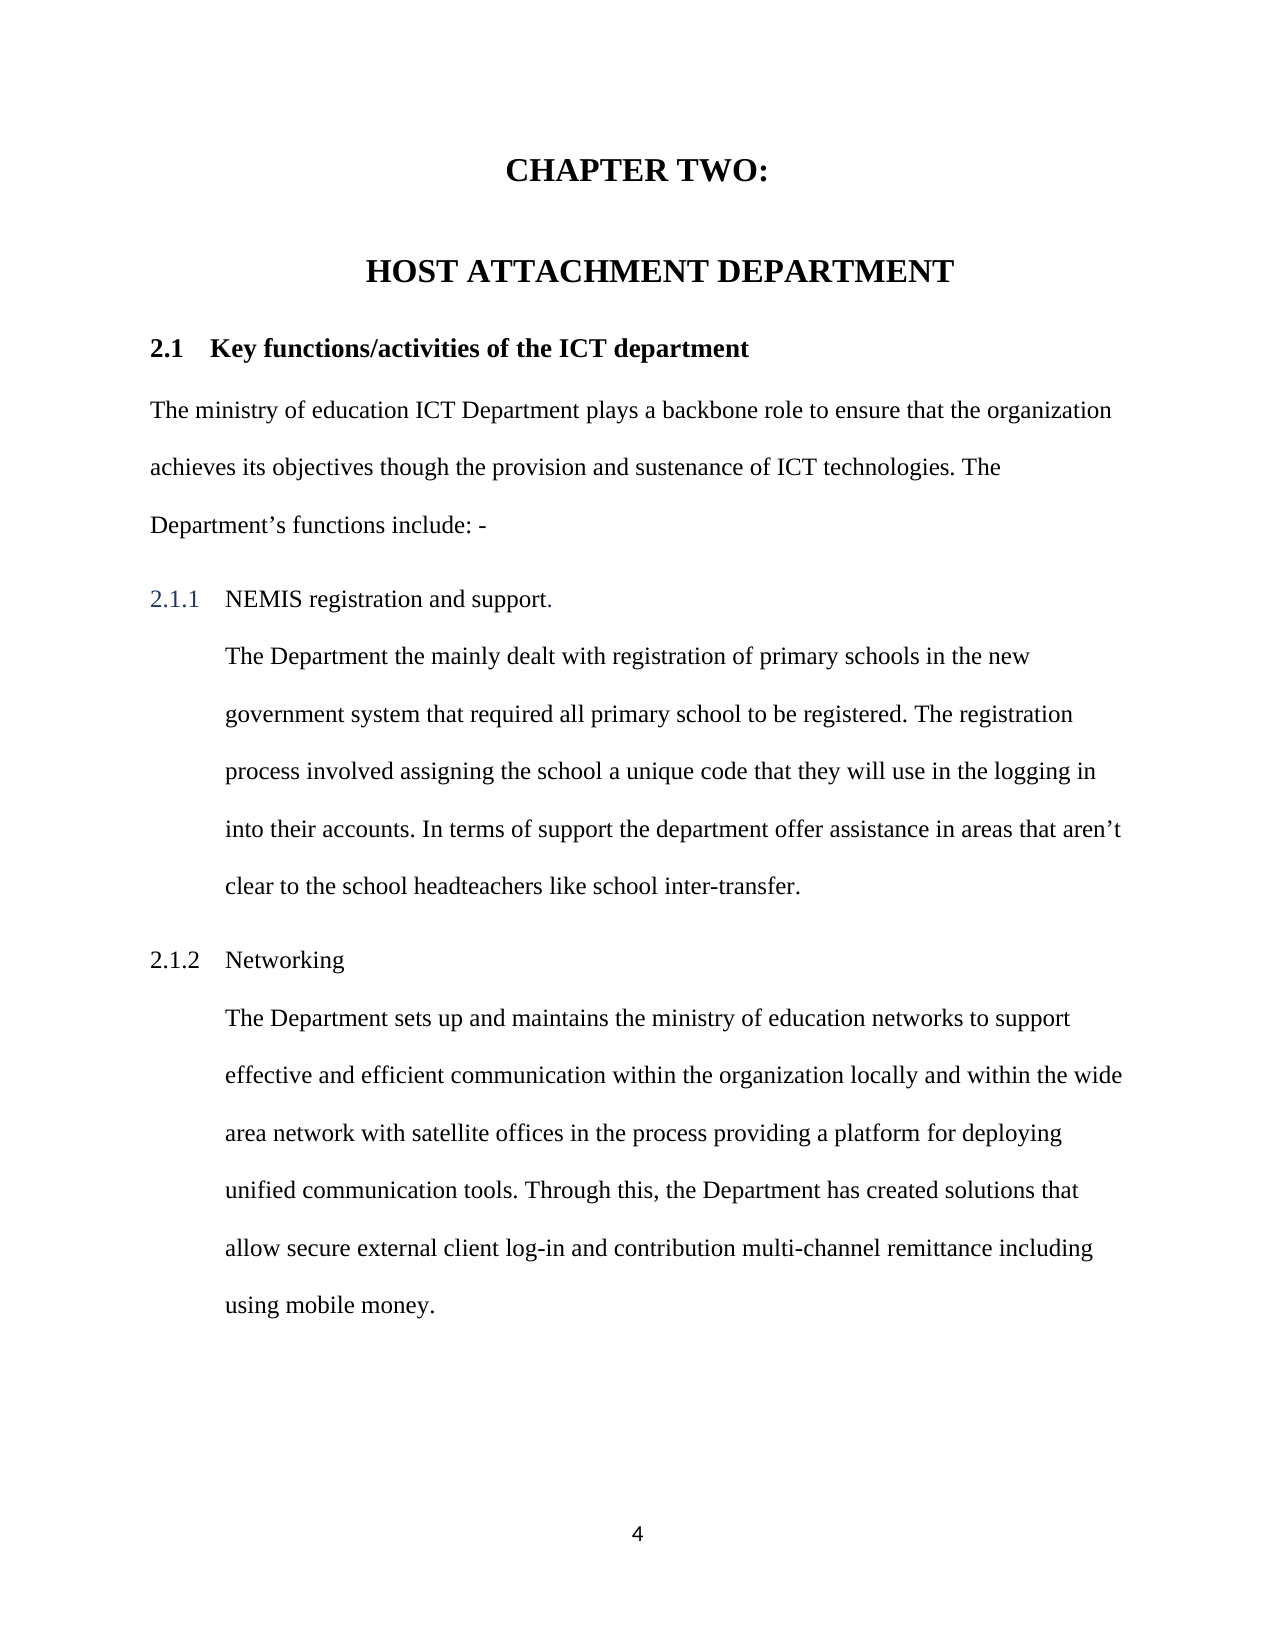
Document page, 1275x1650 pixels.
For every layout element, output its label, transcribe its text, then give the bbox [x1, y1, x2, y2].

text The Department the mainly dealt with registration of primary schools in the new government system that required all primary school to be registered. The registration process involved assigning the school a unique code that they will use in the logging in into their accounts. In terms of support the department offer assistance in areas that aren’t clear to the school headteachers like school inter-transfer. [225, 641, 1125, 900]
subtitle Networking [150, 946, 1125, 974]
subtitle HOST ATTACHMENT DEPARTMENT [195, 252, 1125, 290]
text The ministry of education ICT Department plays a backbone role to ensure that the organization achieves its objectives though the provision and sustenance of ICT technologies. The Department’s functions include: - [150, 395, 1125, 538]
subtitle Key functions/activities of the ICT department [150, 332, 1125, 364]
text The Department sets up and maintains the ministry of education networks to support effective and efficient communication within the organization locally and within the wide area network with satellite offices in the process providing a platform for deploying unified communication tools. Through this, the Department has created solutions that allow secure external client log-in and contribution multi-channel remittance including using mobile money. [225, 1003, 1125, 1319]
subtitle CHAPTER TWO: [460, 150, 1125, 188]
subtitle NEMIS registration and support. [150, 584, 1125, 613]
